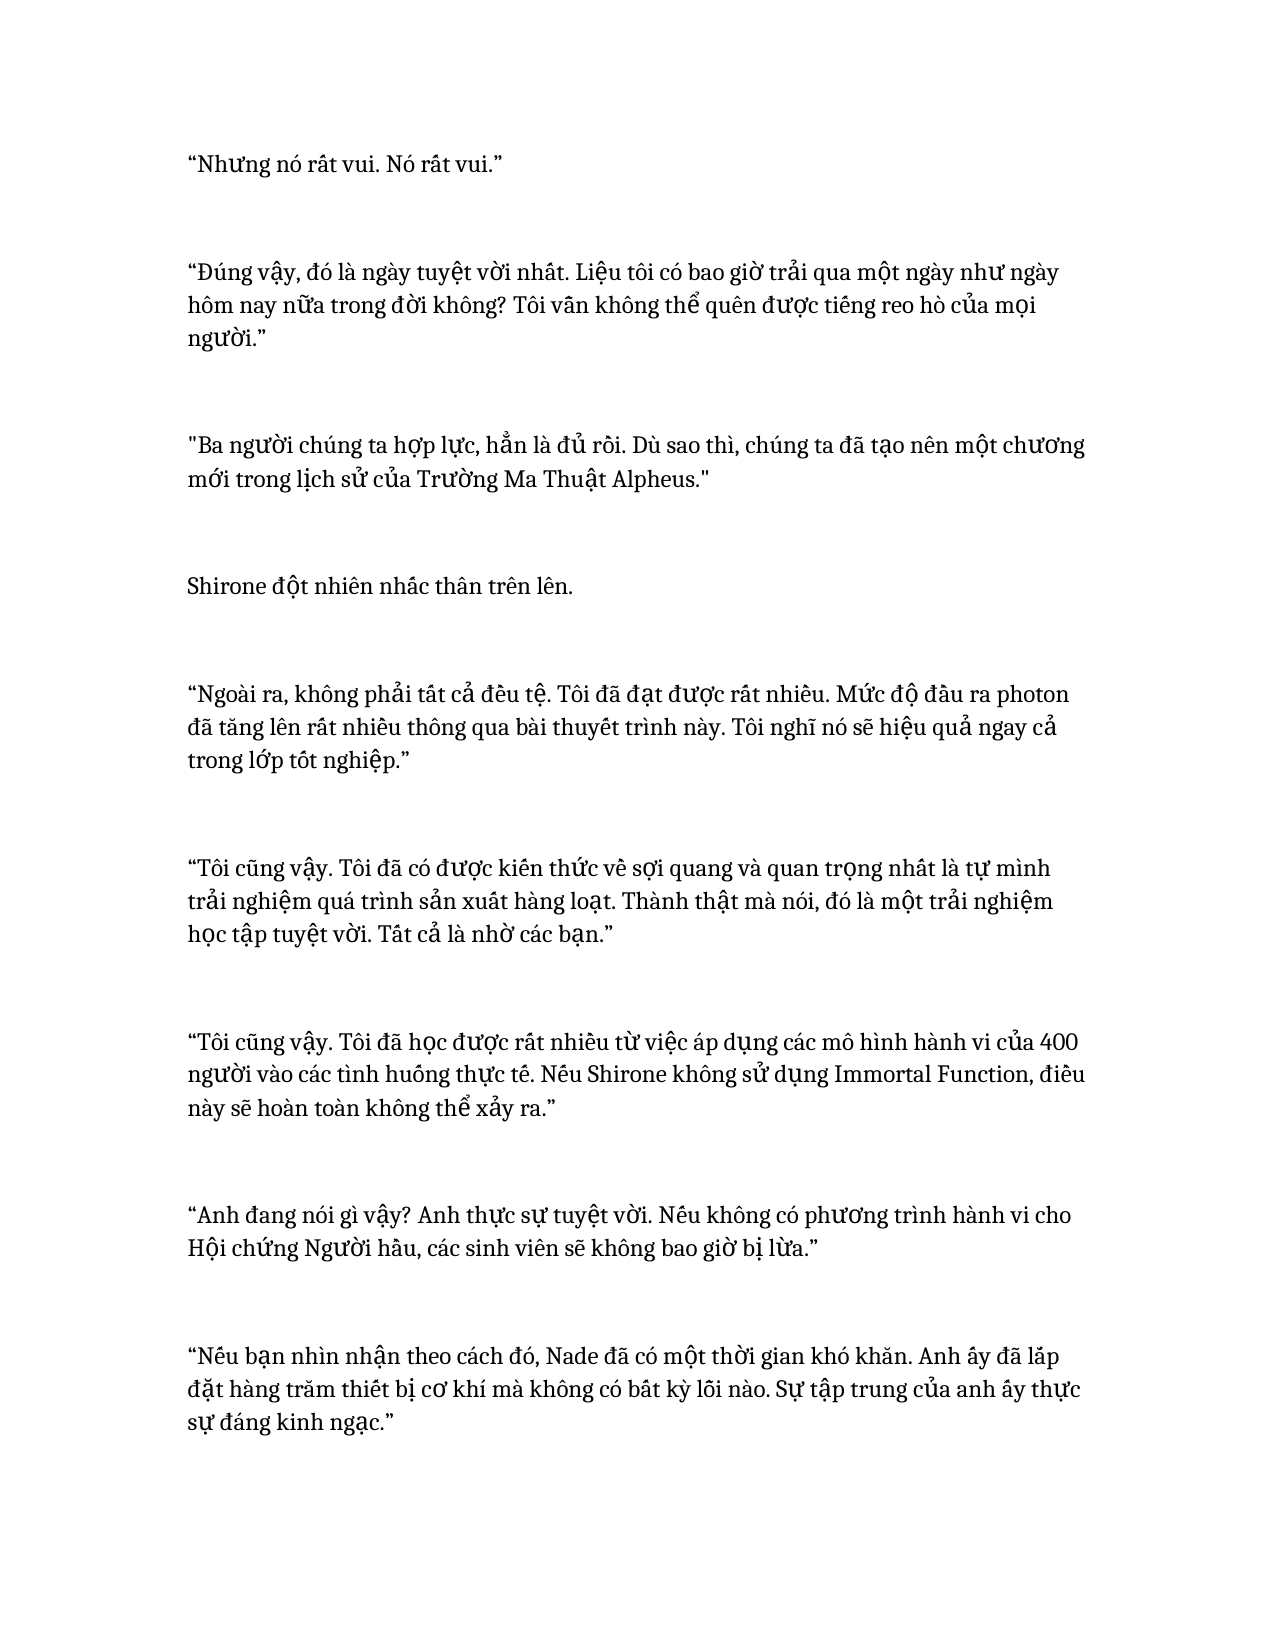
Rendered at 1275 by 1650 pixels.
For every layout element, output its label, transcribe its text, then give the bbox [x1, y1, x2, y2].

text “Ngoài ra, không phải tất cả đều tệ. Tôi đã đạt được rất nhiều. Mức độ đầu ra photon đã tăng lên rất nhiều thông qua bài thuyết trình này. Tôi nghĩ nó sẽ hiệu quả ngay cả trong lớp tốt nghiệp.” [187, 680, 1087, 775]
text Shirone đột nhiên nhấc thân trên lên. [187, 572, 1087, 601]
text “Anh đang nói gì vậy? Anh thực sự tuyệt vời. Nếu không có phương trình hành vi cho Hội chứng Người hầu, các sinh viên sẽ không bao giờ bị lừa.” [187, 1201, 1087, 1263]
text “Tôi cũng vậy. Tôi đã có được kiến thức về sợi quang và quan trọng nhất là tự mình trải nghiệm quá trình sản xuất hàng loạt. Thành thật mà nói, đó là một trải nghiệm học tập tuyệt vời. Tất cả là nhờ các bạn.” [187, 854, 1087, 948]
text “Nếu bạn nhìn nhận theo cách đó, Nade đã có một thời gian khó khăn. Anh ấy đã lắp đặt hàng trăm thiết bị cơ khí mà không có bất kỳ lỗi nào. Sự tập trung của anh ấy thực sự đáng kinh ngạc.” [187, 1342, 1087, 1437]
text “Nhưng nó rất vui. Nó rất vui.” [187, 150, 1087, 179]
text “Đúng vậy, đó là ngày tuyệt vời nhất. Liệu tôi có bao giờ trải qua một ngày như ngày hôm nay nữa trong đời không? Tôi vẫn không thể quên được tiếng reo hò của mọi người.” [187, 258, 1087, 352]
text "Ba người chúng ta hợp lực, hẳn là đủ rồi. Dù sao thì, chúng ta đã tạo nên một chương mới trong lịch sử của Trường Ma Thuật Alpheus." [187, 431, 1087, 493]
text “Tôi cũng vậy. Tôi đã học được rất nhiều từ việc áp dụng các mô hình hành vi của 400 người vào các tình huống thực tế. Nếu Shirone không sử dụng Immortal Function, điều này sẽ hoàn toàn không thể xảy ra.” [187, 1027, 1087, 1122]
